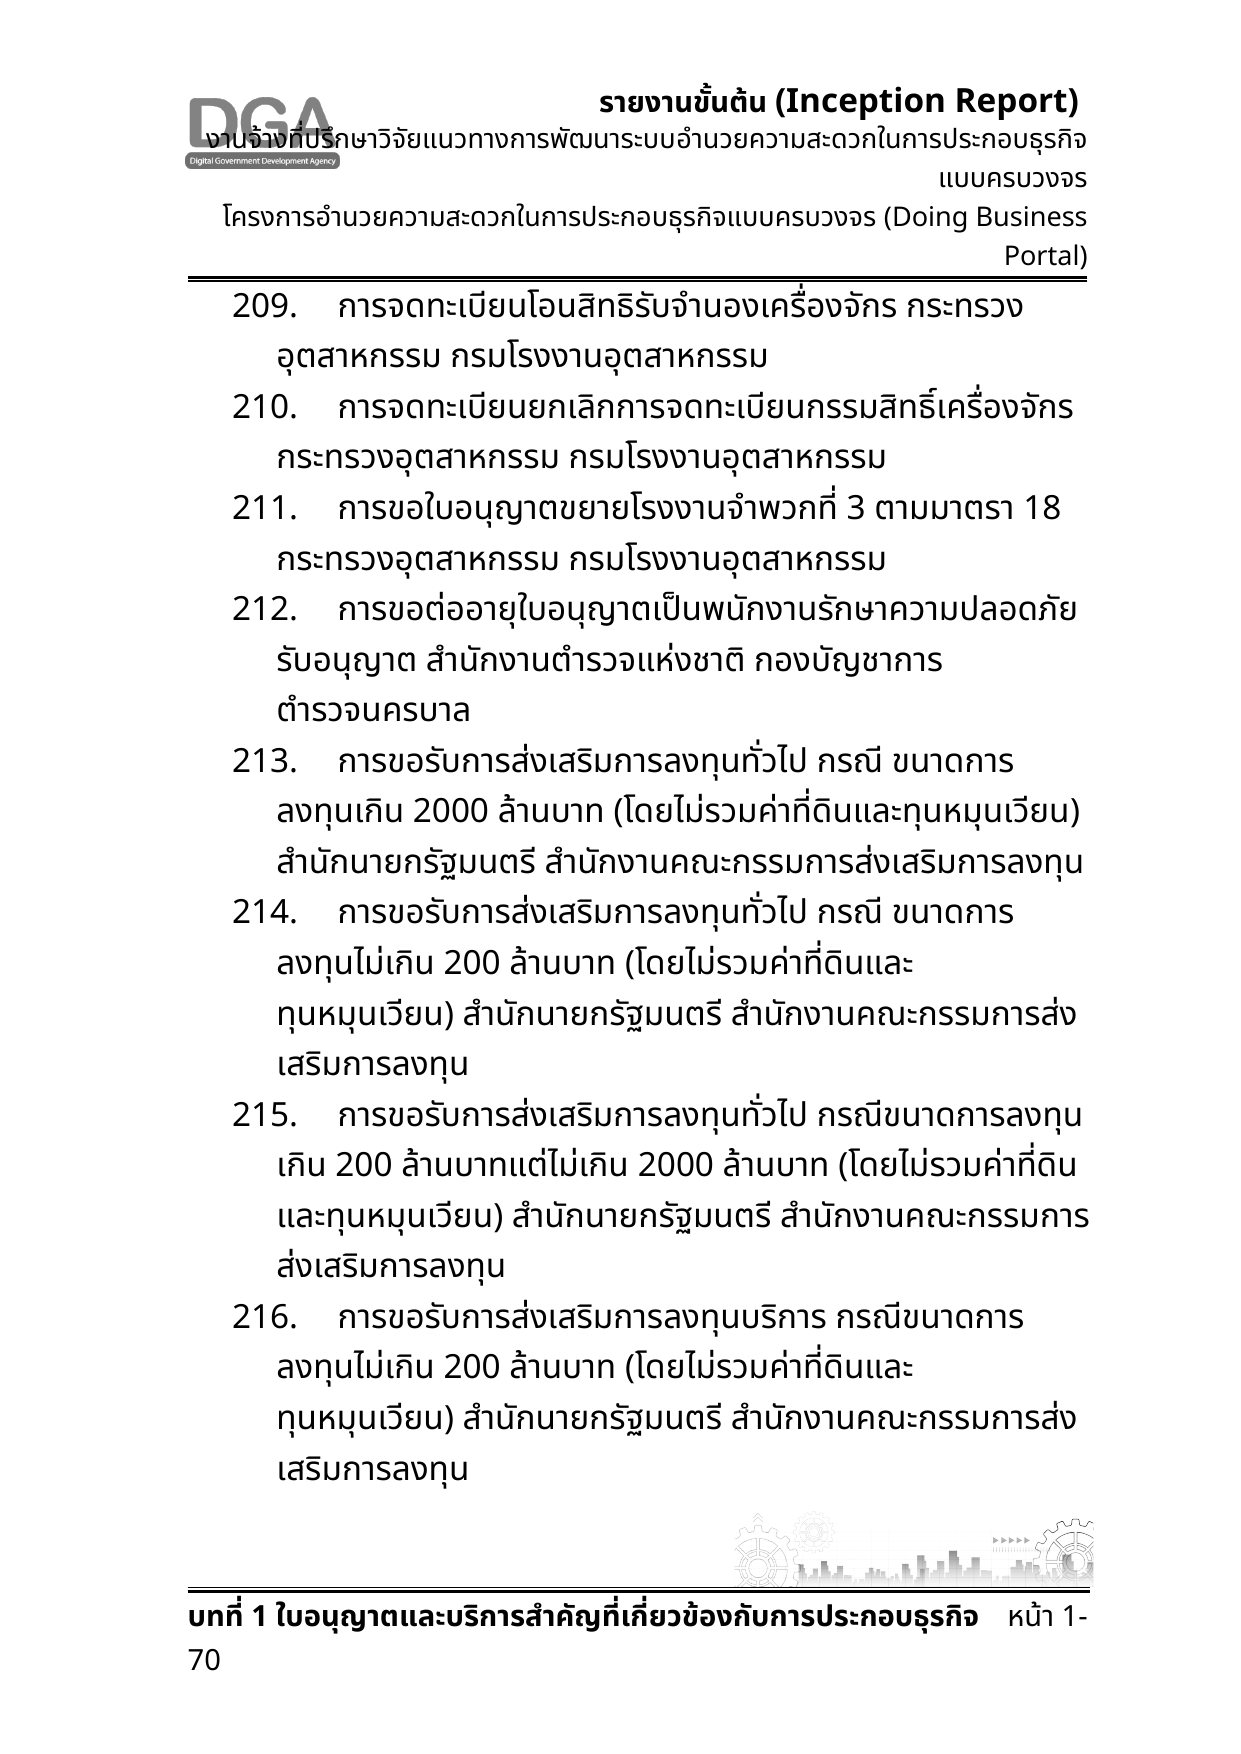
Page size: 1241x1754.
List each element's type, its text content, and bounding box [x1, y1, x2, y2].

list การขอรับการส่งเสริมการลงทุนทั่วไป กรณีขนาดการลงทุนเกิน 200 ล้านบาทแต่ไม่เกิน 2000 ล้านบาท (โดยไม่รวมค่าที่ดินและทุนหมุนเวียน) สำนักนายกรัฐมนตรี สำนักงานคณะกรรมการส่งเสริมการลงทุน [232, 1090, 1090, 1293]
picture [185, 97, 340, 169]
list การจดทะเบียนยกเลิกการจดทะเบียนกรรมสิทธิ์เครื่องจักร กระทรวงอุตสาหกรรม กรมโรงงานอุตสาหกรรม [232, 383, 1090, 484]
list การจดทะเบียนโอนสิทธิรับจำนองเครื่องจักร กระทรวงอุตสาหกรรม กรมโรงงานอุตสาหกรรม [232, 282, 1090, 383]
list การขอรับการส่งเสริมการลงทุนทั่วไป กรณี ขนาดการลงทุนไม่เกิน 200 ล้านบาท (โดยไม่รวมค่าที่ดินและทุนหมุนเวียน) สำนักนายกรัฐมนตรี สำนักงานคณะกรรมการส่งเสริมการลงทุน [232, 888, 1090, 1090]
list การขอใบอนุญาตขยายโรงงานจำพวกที่ 3 ตามมาตรา 18 กระทรวงอุตสาหกรรม กรมโรงงานอุตสาหกรรม [232, 484, 1090, 585]
list การขอรับการส่งเสริมการลงทุนบริการ กรณีขนาดการลงทุนไม่เกิน 200 ล้านบาท (โดยไม่รวมค่าที่ดินและทุนหมุนเวียน) สำนักนายกรัฐมนตรี สำนักงานคณะกรรมการส่งเสริมการลงทุน [232, 1293, 1090, 1495]
picture [734, 1509, 1094, 1587]
list การขอรับการส่งเสริมการลงทุนทั่วไป กรณี ขนาดการลงทุนเกิน 2000 ล้านบาท (โดยไม่รวมค่าที่ดินและทุนหมุนเวียน) สำนักนายกรัฐมนตรี สำนักงานคณะกรรมการส่งเสริมการลงทุน [232, 736, 1090, 888]
list การขอต่ออายุใบอนุญาตเป็นพนักงานรักษาความปลอดภัยรับอนุญาต สำนักงานตำรวจแห่งชาติ กองบัญชาการตำรวจนครบาล [232, 585, 1090, 736]
